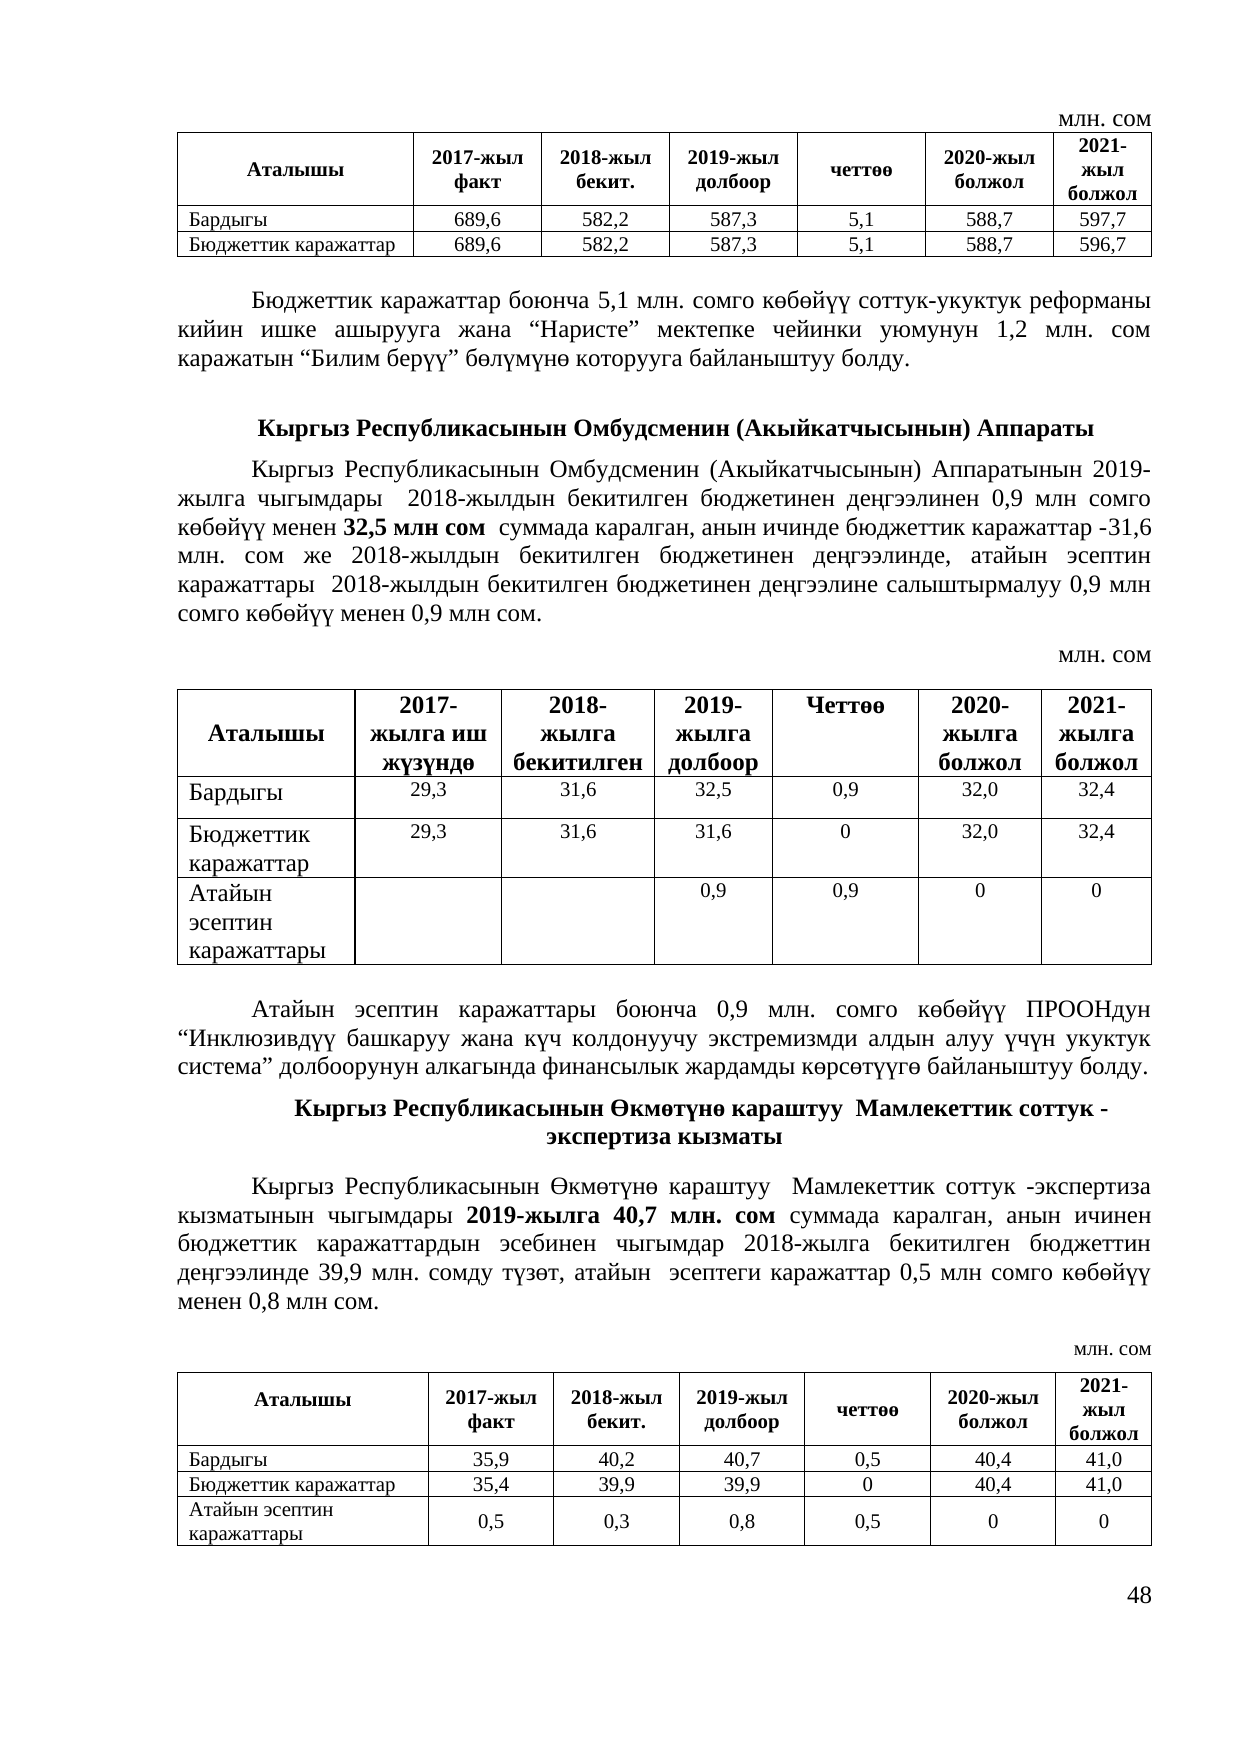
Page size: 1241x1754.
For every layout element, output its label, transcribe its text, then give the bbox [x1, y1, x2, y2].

text Атайын эсептин каражаттары боюнча 0,9 млн. сомго көбөйүү ПРООНдун “Инклюзивдүү башкаруу жана күч колдонуучу экстремизмди алдын алуу үчүн укуктук система” долбоорунун алкагында финансылык жардамды көрсөтүүгө байланыштуу болду. [177, 994, 1152, 1080]
text млн. сом [988, 639, 1152, 668]
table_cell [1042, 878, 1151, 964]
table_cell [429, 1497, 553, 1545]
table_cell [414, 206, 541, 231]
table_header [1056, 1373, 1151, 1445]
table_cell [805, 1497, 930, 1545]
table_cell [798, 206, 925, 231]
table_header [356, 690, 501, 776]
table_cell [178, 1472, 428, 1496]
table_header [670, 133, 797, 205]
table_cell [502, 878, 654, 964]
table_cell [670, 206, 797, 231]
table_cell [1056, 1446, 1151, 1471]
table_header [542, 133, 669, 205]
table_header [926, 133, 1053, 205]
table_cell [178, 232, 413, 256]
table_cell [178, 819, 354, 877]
text млн. сом [177, 1336, 1152, 1360]
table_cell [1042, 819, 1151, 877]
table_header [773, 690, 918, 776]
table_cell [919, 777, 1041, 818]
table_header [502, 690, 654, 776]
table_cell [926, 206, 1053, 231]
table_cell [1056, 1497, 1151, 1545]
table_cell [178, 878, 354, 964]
text Кыргыз Республикасынын Өкмөтүнө караштуу Мамлекеттик соттук -экспертиза кызматынын чыгымдары 2019-жылга 40,7 млн. сом суммада каралган, анын ичинен бюджеттик каражаттардын эсебинен чыгымдар 2018-жылга бекитилген бюджеттин деӊгээлинде 39,9 млн. сомду түзөт, атайын эсептеги каражаттар 0,5 млн сомго көбөйүү менен 0,8 млн сом. [177, 1171, 1152, 1315]
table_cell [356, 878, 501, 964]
text Кыргыз Республикасынын Өкмөтүнө караштуу Мамлекеттик соттук -экспертиза кызматы [177, 1093, 1152, 1150]
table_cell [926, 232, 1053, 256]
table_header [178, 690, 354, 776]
text Кыргыз Республикасынын Омбудсменин (Акыйкатчысынын) Аппараты [177, 413, 1152, 442]
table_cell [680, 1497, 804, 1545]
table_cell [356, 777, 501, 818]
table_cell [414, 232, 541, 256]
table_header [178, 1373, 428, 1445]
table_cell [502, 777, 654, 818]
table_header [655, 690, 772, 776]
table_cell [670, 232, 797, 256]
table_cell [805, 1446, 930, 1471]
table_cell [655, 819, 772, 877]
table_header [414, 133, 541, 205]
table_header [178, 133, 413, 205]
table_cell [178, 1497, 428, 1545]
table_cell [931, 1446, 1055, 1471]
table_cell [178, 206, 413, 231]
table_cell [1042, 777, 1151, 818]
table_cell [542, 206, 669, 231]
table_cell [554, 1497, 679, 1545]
text Кыргыз Республикасынын Омбудсменин (Акыйкатчысынын) Аппаратынын 2019-жылга чыгымдары 2018-жылдын бекитилген бюджетинен деңгээлинен 0,9 млн сомго көбөйүү менен 32,5 млн сом суммада каралган, анын ичинде бюджеттик каражаттар -31,6 млн. сом же 2018-жылдын бекитилген бюджетинен деңгээлинде, атайын эсептин каражаттары 2018-жылдын бекитилген бюджетинен деңгээлине салыштырмалуу 0,9 млн сомго көбөйүү менен 0,9 млн сом. [177, 454, 1152, 627]
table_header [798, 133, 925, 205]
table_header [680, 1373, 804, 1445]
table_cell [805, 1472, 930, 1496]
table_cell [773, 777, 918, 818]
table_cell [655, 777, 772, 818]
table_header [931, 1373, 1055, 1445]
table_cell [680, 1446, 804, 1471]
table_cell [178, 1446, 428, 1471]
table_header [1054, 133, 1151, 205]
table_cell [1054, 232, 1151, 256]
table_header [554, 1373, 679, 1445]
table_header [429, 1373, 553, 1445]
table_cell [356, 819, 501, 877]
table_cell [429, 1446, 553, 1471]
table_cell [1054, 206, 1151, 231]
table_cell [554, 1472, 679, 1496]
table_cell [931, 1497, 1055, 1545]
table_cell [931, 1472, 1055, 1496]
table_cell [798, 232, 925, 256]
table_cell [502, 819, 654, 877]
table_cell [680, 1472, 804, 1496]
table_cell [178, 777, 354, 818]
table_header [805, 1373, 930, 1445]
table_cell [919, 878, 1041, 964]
text млн. сом [988, 103, 1152, 132]
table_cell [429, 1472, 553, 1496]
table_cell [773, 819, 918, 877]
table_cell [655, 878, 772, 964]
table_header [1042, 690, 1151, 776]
text Бюджеттик каражаттар боюнча 5,1 млн. сомго көбөйүү соттук-укуктук реформаны кийин ишке ашырууга жана “Наристе” мектепке чейинки уюмунун 1,2 млн. сом каражатын “Билим берүү” бөлүмүнө которууга байланыштуу болду. [177, 285, 1152, 372]
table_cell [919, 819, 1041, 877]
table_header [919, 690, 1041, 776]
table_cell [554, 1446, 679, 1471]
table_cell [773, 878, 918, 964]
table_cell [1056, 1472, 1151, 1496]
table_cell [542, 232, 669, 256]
